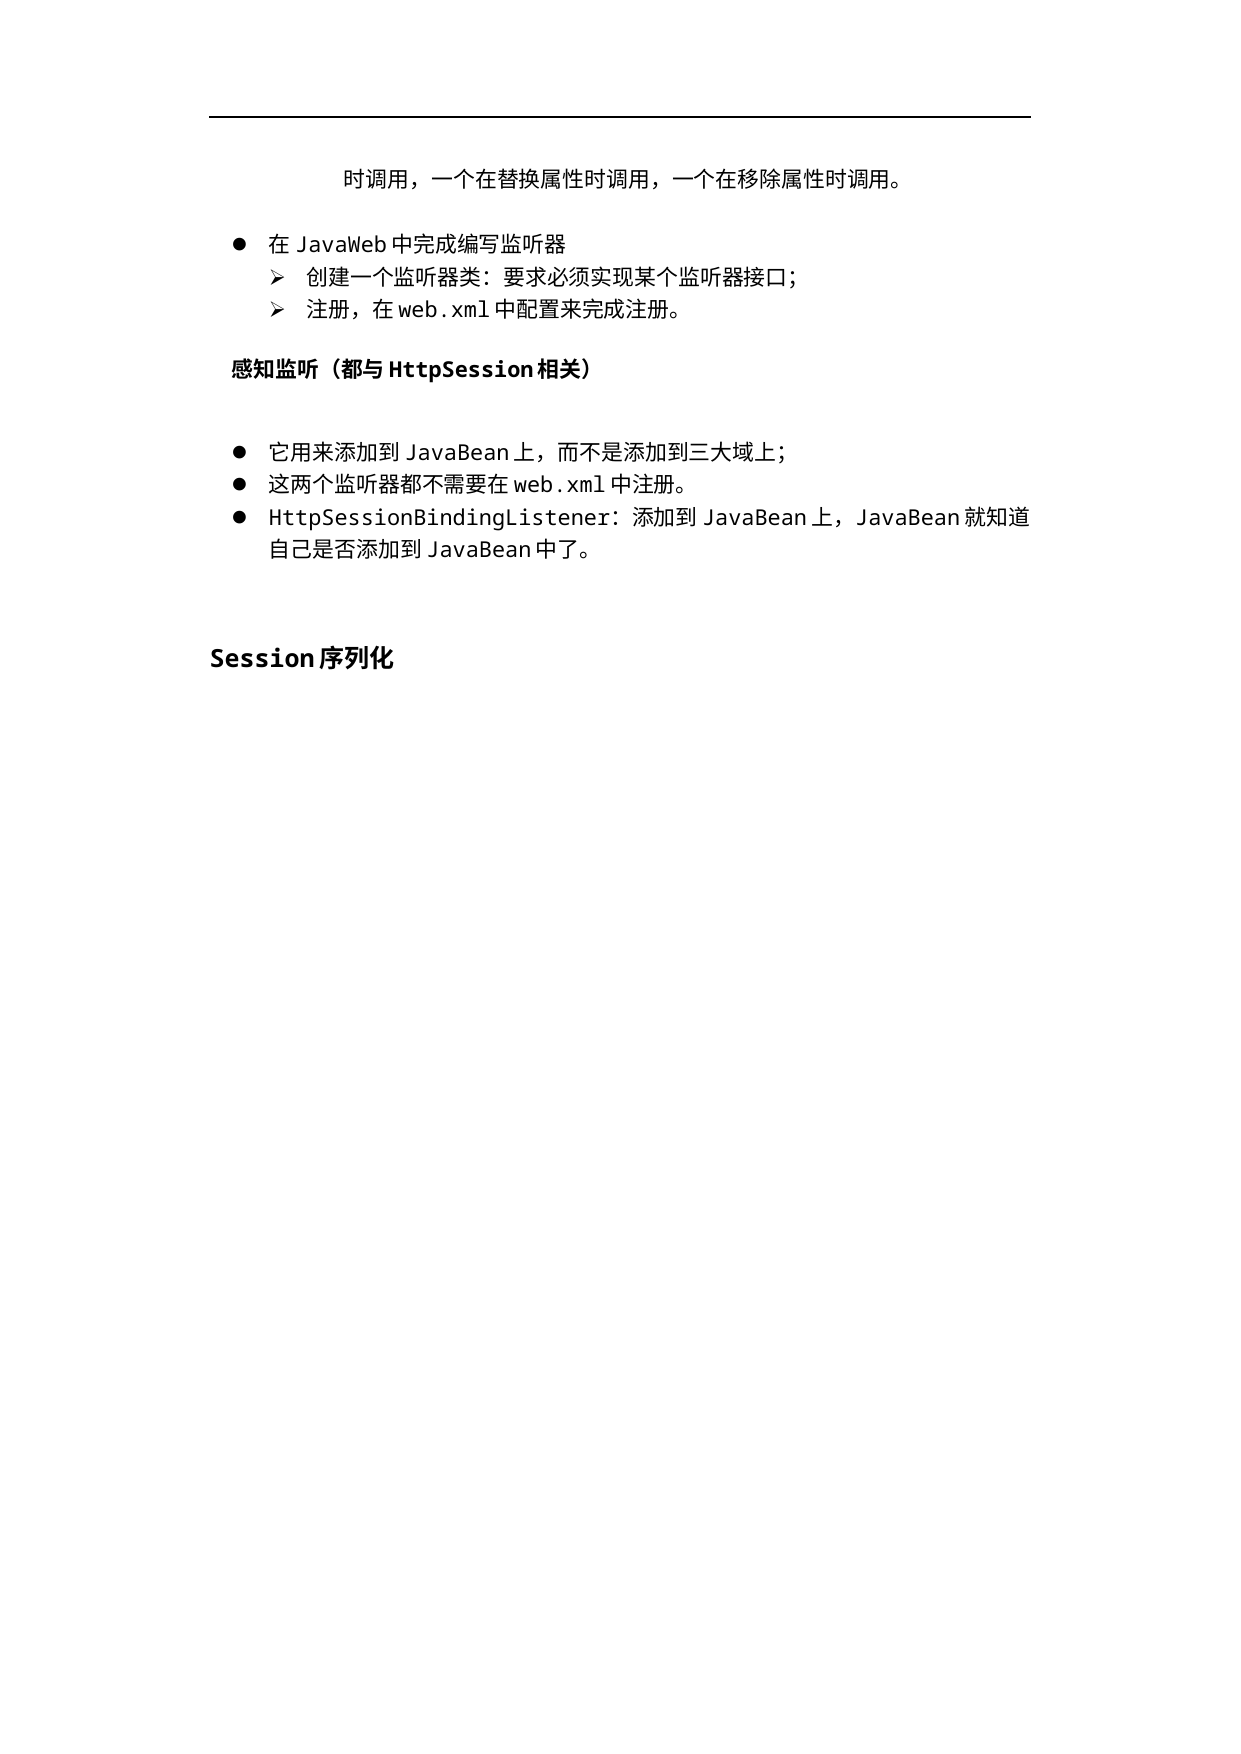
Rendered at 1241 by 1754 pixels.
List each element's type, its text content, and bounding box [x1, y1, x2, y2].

list 注册，在web.xml中配置来完成注册。 [269, 292, 1031, 324]
list 它用来添加到JavaBean上，而不是添加到三大域上； [231, 434, 1031, 467]
list 在JavaWeb中完成编写监听器 [231, 227, 1031, 259]
list 创建一个监听器类：要求必须实现某个监听器接口； [269, 259, 1031, 292]
subtitle 感知监听（都与HttpSession相关） [209, 352, 1031, 384]
subtitle Session序列化 [209, 624, 1031, 689]
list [344, 162, 1031, 194]
list 这两个监听器都不需要在web.xml中注册。 [231, 467, 1031, 499]
list HttpSessionBindingListener：添加到JavaBean上，JavaBean就知道自己是否添加到JavaBean中了。 [231, 499, 1031, 564]
